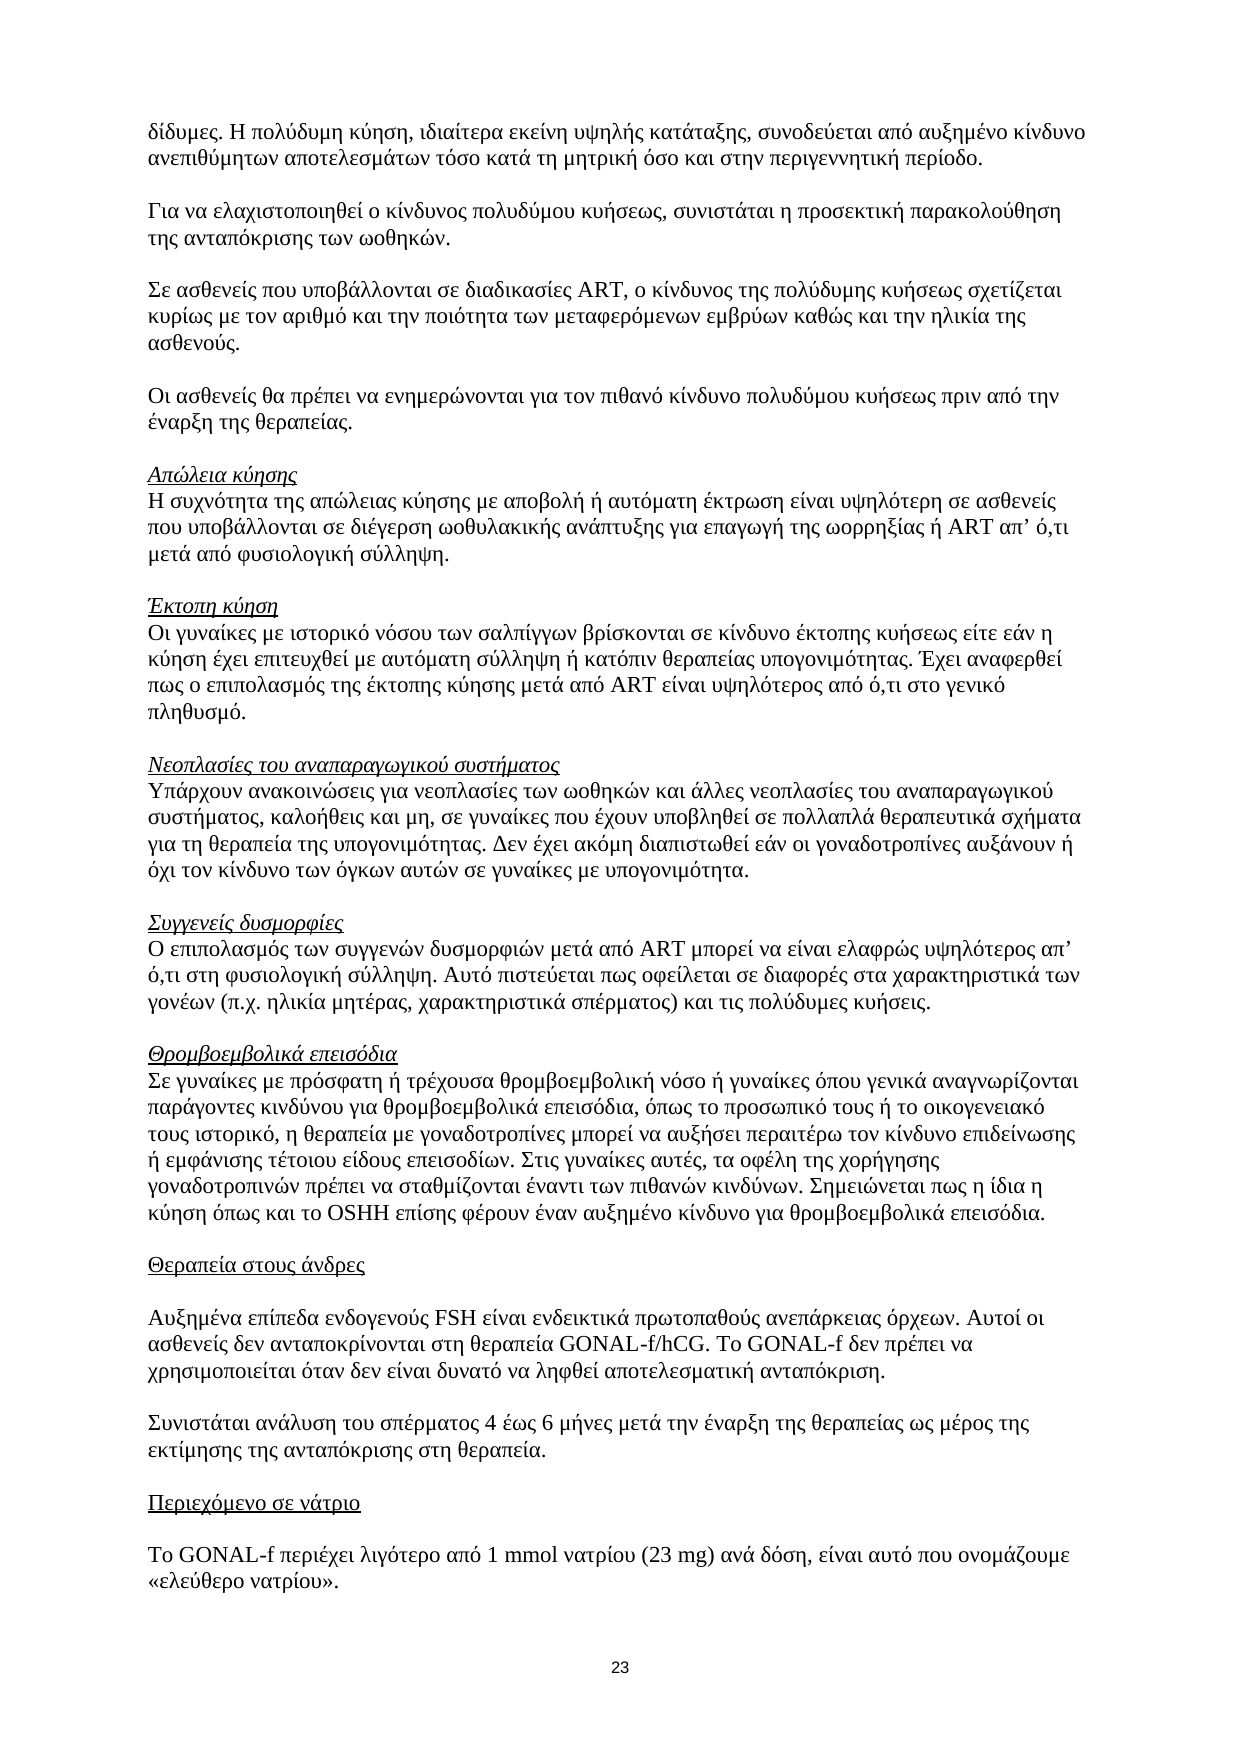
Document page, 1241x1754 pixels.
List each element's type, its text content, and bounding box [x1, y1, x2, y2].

list Για να ελαχιστοποιηθεί ο κίνδυνος πολυδύμου κυήσεως, συνιστάται η προσεκτική παρακολούθηση της ανταπόκρισης των ωοθηκών. [148, 197, 1092, 250]
text Συνιστάται ανάλυση του σπέρματος 4 έως 6 μήνες μετά την έναρξη της θεραπείας ως μέρος της εκτίμησης της ανταπόκρισης στη θεραπεία. [148, 1409, 1092, 1462]
text Αυξημένα επίπεδα ενδογενούς FSH είναι ενδεικτικά πρωτοπαθούς ανεπάρκειας όρχεων. Αυτοί οι ασθενείς δεν ανταποκρίνονται στη θεραπεία GONAL-f/hCG. Το GONAL-f δεν πρέπει να χρησιμοποιείται όταν δεν είναι δυνατό να ληφθεί αποτελεσματική ανταπόκριση. [148, 1304, 1092, 1383]
list Η συχνότητα της απώλειας κύησης με αποβολή ή αυτόματη έκτρωση είναι υψηλότερη σε ασθενείς που υποβάλλονται σε διέγερση ωοθυλακικής ανάπτυξης για επαγωγή της ωορρηξίας ή ART απ’ ό,τι μετά από φυσιολογική σύλληψη. [148, 487, 1092, 566]
list Ο επιπολασμός των συγγενών δυσμορφιών μετά από ART μπορεί να είναι ελαφρώς υψηλότερος απ’ ό,τι στη φυσιολογική σύλληψη. Αυτό πιστεύεται πως οφείλεται σε διαφορές στα χαρακτηριστικά των γονέων (π.χ. ηλικία μητέρας, χαρακτηριστικά σπέρματος) και τις πολύδυμες κυήσεις. [148, 935, 1092, 1014]
text Συγγενείς δυσμορφίες [148, 909, 1092, 935]
list Υπάρχουν ανακοινώσεις για νεοπλασίες των ωοθηκών και άλλες νεοπλασίες του αναπαραγωγικού συστήματος, καλοήθεις και μη, σε γυναίκες που έχουν υποβληθεί σε πολλαπλά θεραπευτικά σχήματα για τη θεραπεία της υπογονιμότητας. Δεν έχει ακόμη διαπιστωθεί εάν οι γοναδοτροπίνες αυξάνουν ή όχι τον κίνδυνο των όγκων αυτών σε γυναίκες με υπογονιμότητα. [148, 777, 1092, 882]
list Το GONAL-f περιέχει λιγότερο από 1 mmol νατρίου (23 mg) ανά δόση, είναι αυτό που ονομάζουμε «ελεύθερο νατρίου». [148, 1541, 1092, 1594]
list Σε ασθενείς που υποβάλλονται σε διαδικασίες ART, ο κίνδυνος της πολύδυμης κυήσεως σχετίζεται κυρίως με τον αριθμό και την ποιότητα των μεταφερόμενων εμβρύων καθώς και την ηλικία της ασθενούς. [148, 276, 1092, 355]
text Νεοπλασίες του αναπαραγωγικού συστήματος [148, 751, 1092, 777]
list Θεραπεία στους άνδρες [148, 1251, 1092, 1278]
text Απώλεια κύησης [148, 461, 1092, 487]
list Σε γυναίκες με πρόσφατη ή τρέχουσα θρομβοεμβολική νόσο ή γυναίκες όπου γενικά αναγνωρίζονται παράγοντες κινδύνου για θρομβοεμβολικά επεισόδια, όπως το προσωπικό τους ή το οικογενειακό τους ιστορικό, η θεραπεία με γοναδοτροπίνες μπορεί να αυξήσει περαιτέρω τον κίνδυνο επιδείνωσης ή εμφάνισης τέτοιου είδους επεισοδίων. Στις γυναίκες αυτές, τα οφέλη της χορήγησης γοναδοτροπινών πρέπει να σταθμίζονται έναντι των πιθανών κινδύνων. Σημειώνεται πως η ίδια η κύηση όπως και το OSHH επίσης φέρουν έναν αυξημένο κίνδυνο για θρομβοεμβολικά επεισόδια. [148, 1067, 1092, 1225]
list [148, 118, 1092, 171]
text Έκτοπη κύηση [148, 592, 1092, 619]
list Οι ασθενείς θα πρέπει να ενημερώνονται για τον πιθανό κίνδυνο πολυδύμου κυήσεως πριν από την έναρξη της θεραπείας. [148, 382, 1092, 434]
text Θρομβοεμβολικά επεισόδια [148, 1041, 1092, 1067]
text Περιεχόμενο σε νάτριο [148, 1488, 1092, 1515]
list Οι γυναίκες με ιστορικό νόσου των σαλπίγγων βρίσκονται σε κίνδυνο έκτοπης κυήσεως είτε εάν η κύηση έχει επιτευχθεί με αυτόματη σύλληψη ή κατόπιν θεραπείας υπογονιμότητας. Έχει αναφερθεί πως ο επιπολασμός της έκτοπης κύησης μετά από ART είναι υψηλότερος από ό,τι στο γενικό πληθυσμό. [148, 619, 1092, 724]
